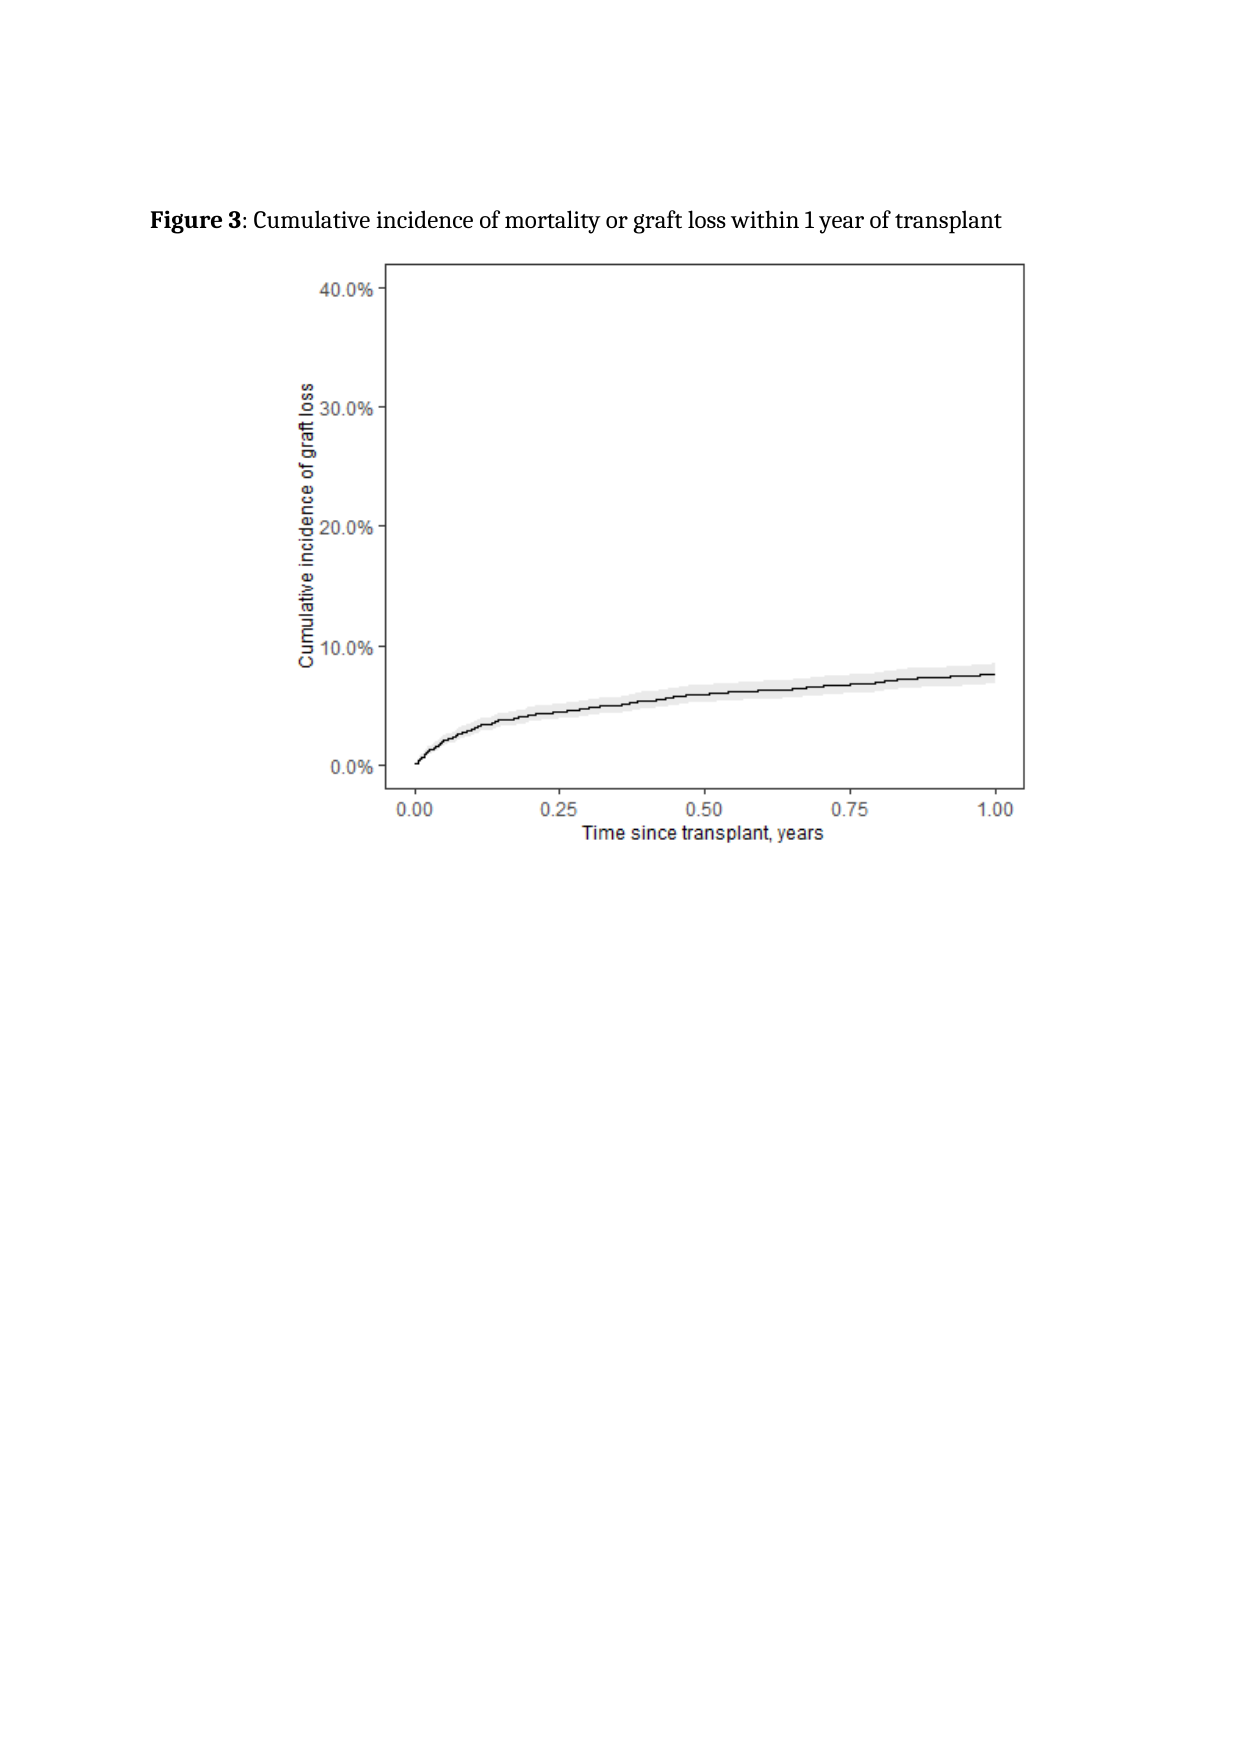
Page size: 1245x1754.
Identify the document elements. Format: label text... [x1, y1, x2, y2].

text Figure 3: Cumulative incidence of mortality or graft loss within 1 year of transplant [150, 206, 1170, 235]
picture [285, 253, 1035, 854]
